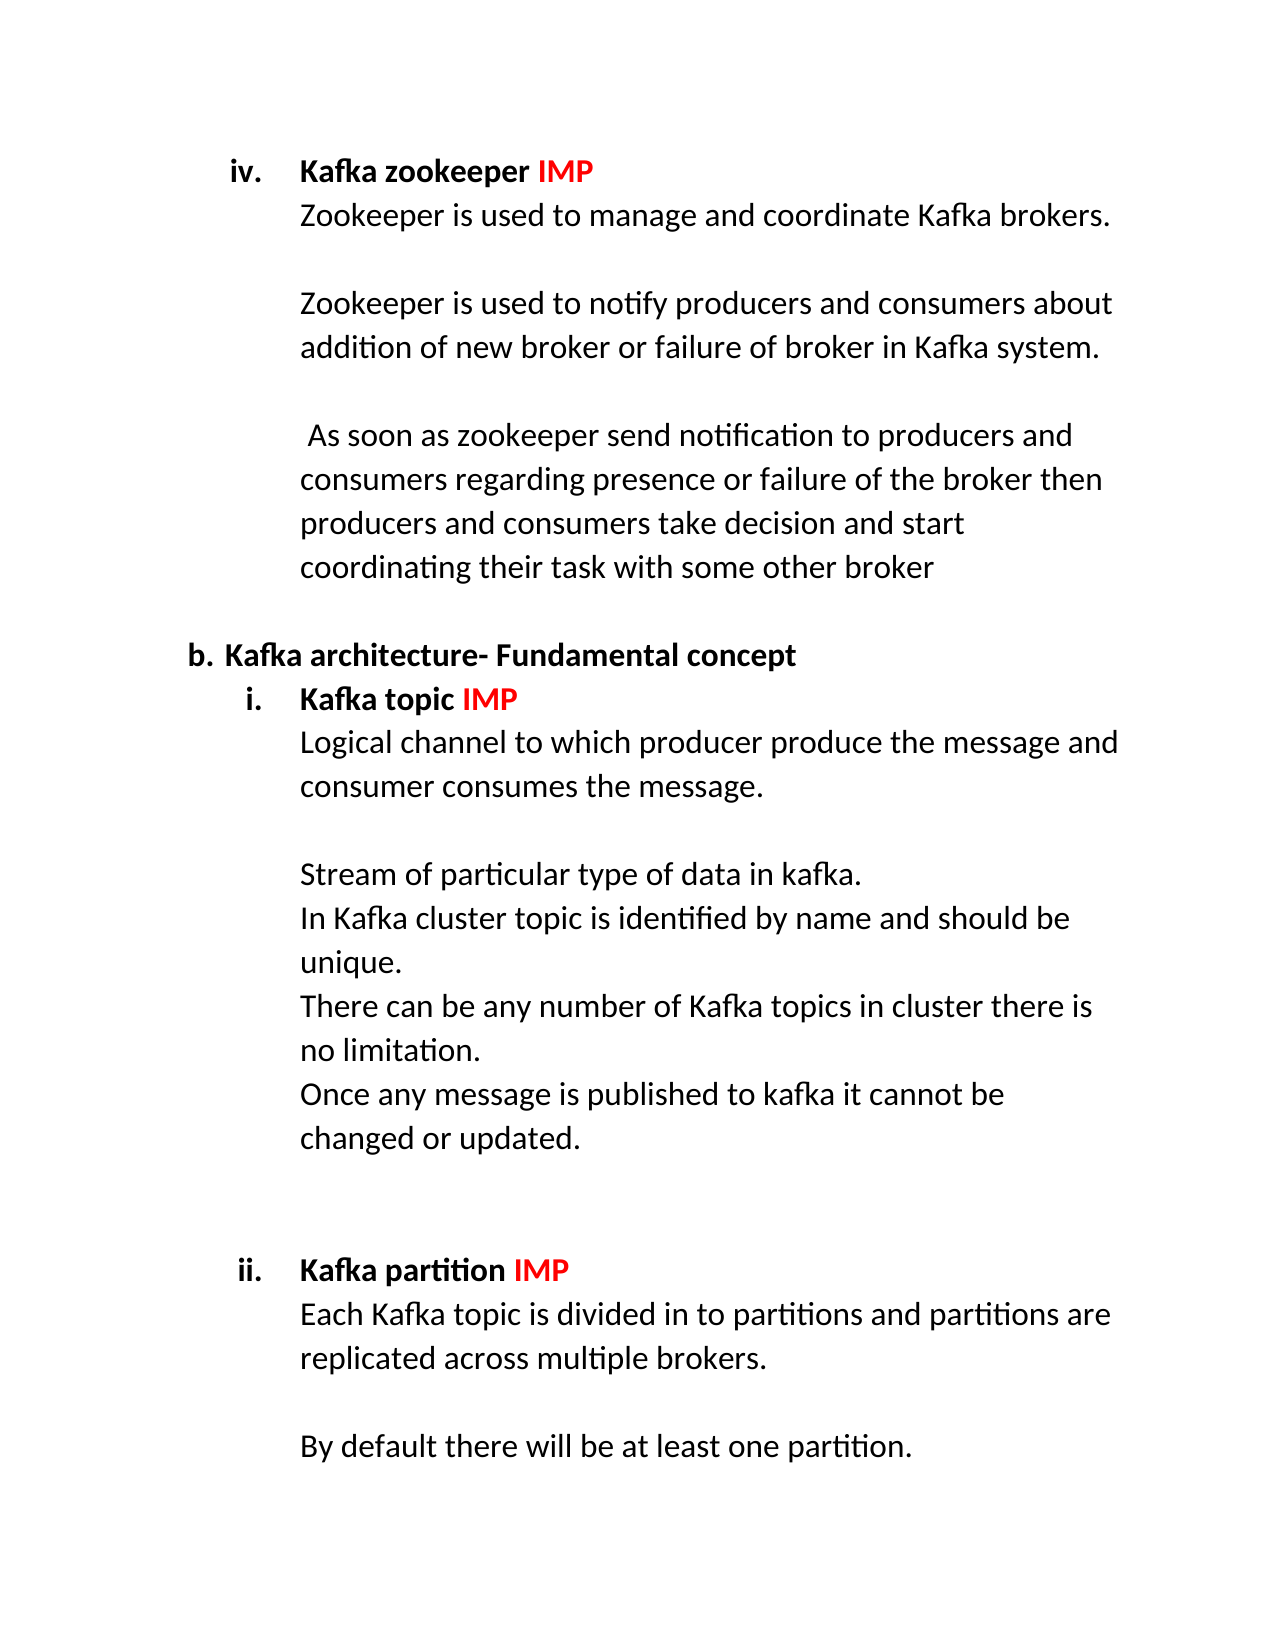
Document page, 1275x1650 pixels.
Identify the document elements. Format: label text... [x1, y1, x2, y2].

list There can be any number of Kafka topics in cluster there is no limitation. [300, 985, 1125, 1070]
list Zookeeper is used to notify producers and consumers about addition of new broker or failure of broker in Kafka system. [300, 282, 1125, 367]
list Zookeeper is used to manage and coordinate Kafka brokers. [300, 194, 1125, 235]
list Stream of particular type of data in kafka. [300, 853, 1125, 894]
list As soon as zookeeper send notification to producers and consumers regarding presence or failure of the broker then producers and consumers take decision and start coordinating their task with some other broker [300, 414, 1125, 586]
list Kafka architecture- Fundamental concept [187, 633, 1125, 674]
list Kafka partition IMP [262, 1249, 1125, 1290]
list In Kafka cluster topic is identified by name and should be unique. [300, 897, 1125, 982]
list By default there will be at least one partition. [300, 1425, 1125, 1466]
list Kafka zookeeper IMP [262, 150, 1125, 191]
list Kafka topic IMP [262, 677, 1125, 718]
list Each Kafka topic is divided in to partitions and partitions are replicated across multiple brokers. [300, 1293, 1125, 1378]
list Once any message is published to kafka it cannot be changed or updated. [300, 1073, 1125, 1158]
list Logical channel to which producer produce the message and consumer consumes the message. [300, 721, 1125, 806]
